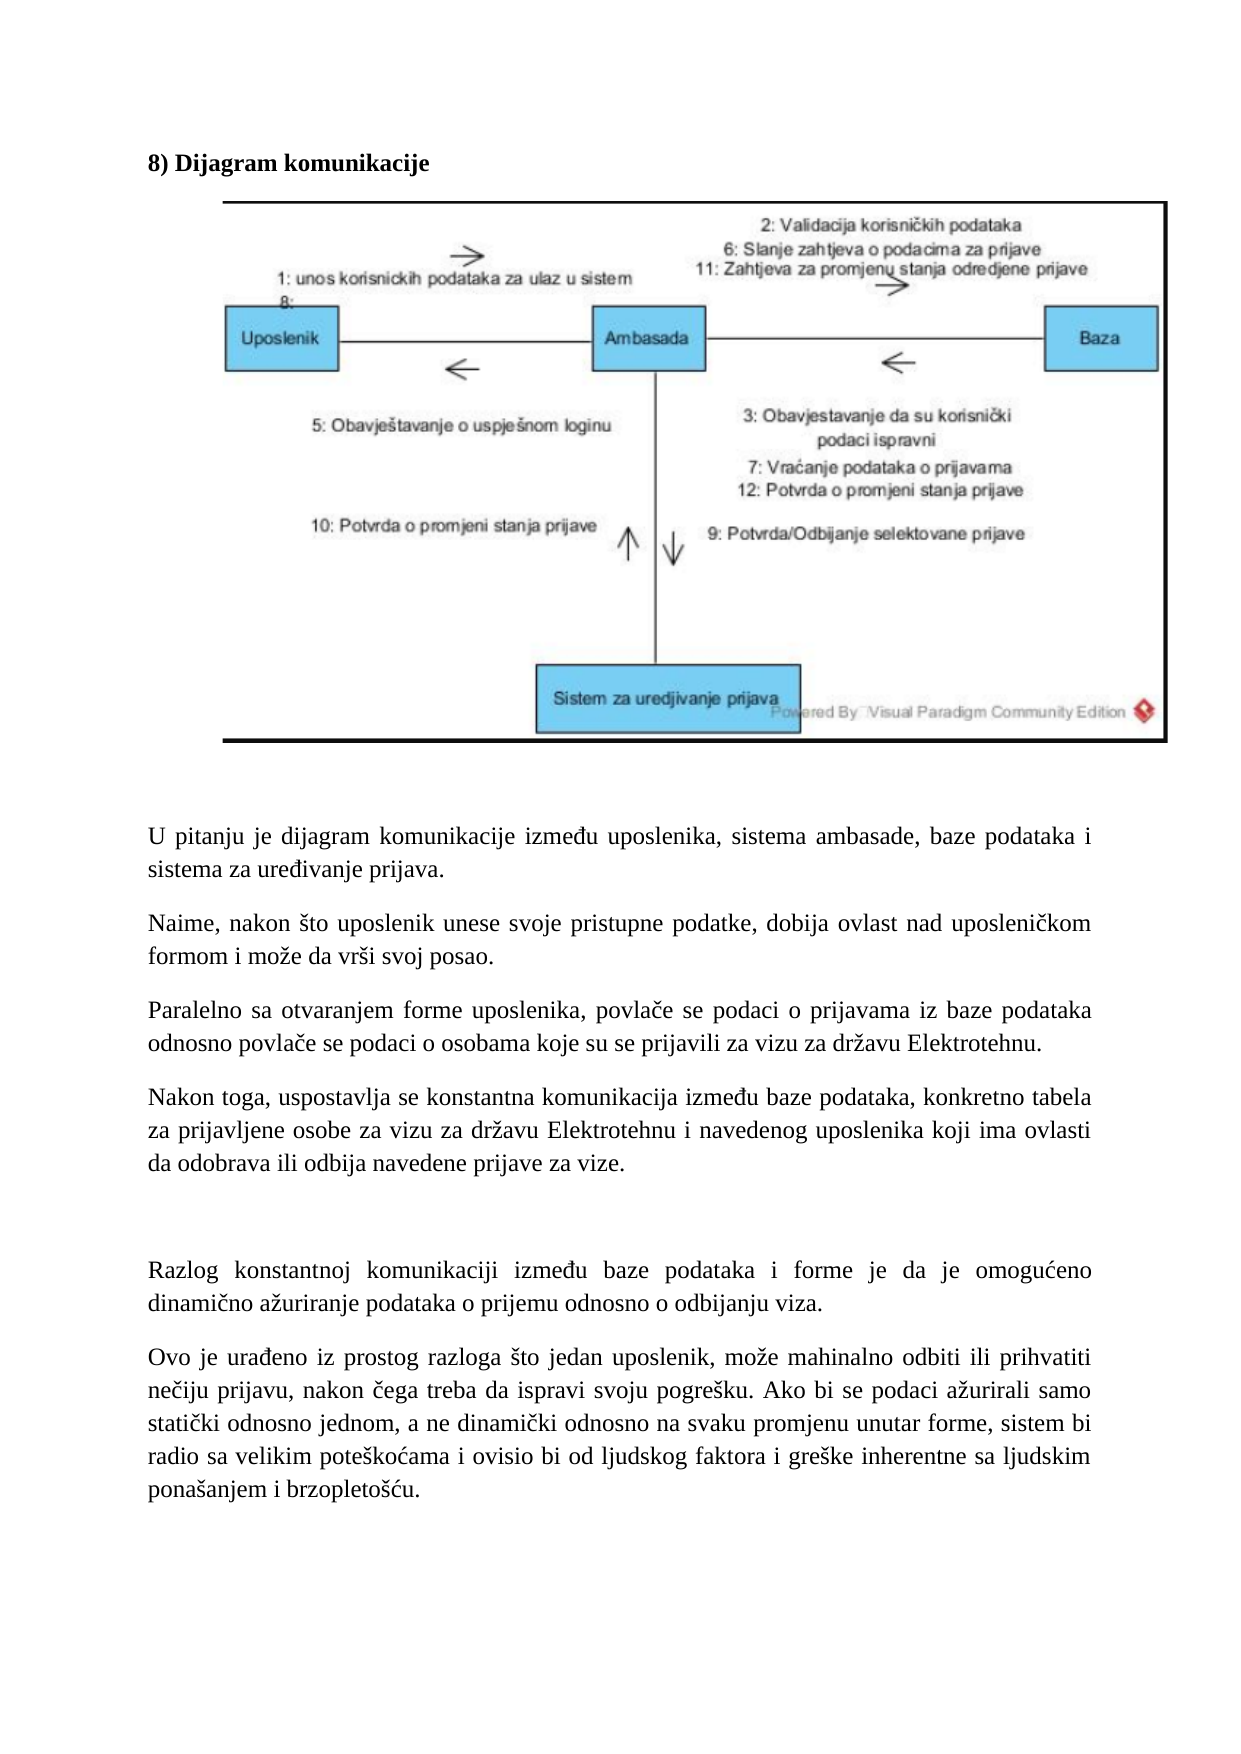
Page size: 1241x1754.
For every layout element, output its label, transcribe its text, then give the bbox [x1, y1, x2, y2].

text Razlog konstantnoj komunikaciji između baze podataka i forme je da je omogućeno dinamično ažuriranje podataka o prijemu odnosno o odbijanju viza. [148, 1255, 1093, 1317]
text Naime, nakon što uposlenik unese svoje pristupne podatke, dobija ovlast nad uposleničkom formom i može da vrši svoj posao. [148, 908, 1093, 970]
picture [222, 201, 1168, 743]
text 8) Dijagram komunikacije [148, 148, 1093, 176]
text Nakon toga, uspostavlja se konstantna komunikacija između baze podataka, konkretno tabela za prijavljene osobe za vizu za državu Elektrotehnu i navedenog uposlenika koji ima ovlasti da odobrava ili odbija navedene prijave za vize. [148, 1082, 1093, 1176]
text Ovo je urađeno iz prostog razloga što jedan uposlenik, može mahinalno odbiti ili prihvatiti nečiju prijavu, nakon čega treba da ispravi svoju pogrešku. Ako bi se podaci ažurirali samo statički odnosno jednom, a ne dinamički odnosno na svaku promjenu unutar forme, sistem bi radio sa velikim poteškoćama i ovisio bi od ljudskog faktora i greške inherentne sa ljudskim ponašanjem i brzopletošću. [148, 1342, 1093, 1503]
text Paralelno sa otvaranjem forme uposlenika, povlače se podaci o prijavama iz baze podataka odnosno povlače se podaci o osobama koje su se prijavili za vizu za državu Elektrotehnu. [148, 995, 1093, 1057]
text U pitanju je dijagram komunikacije između uposlenika, sistema ambasade, baze podataka i sistema za uređivanje prijava. [148, 821, 1093, 883]
